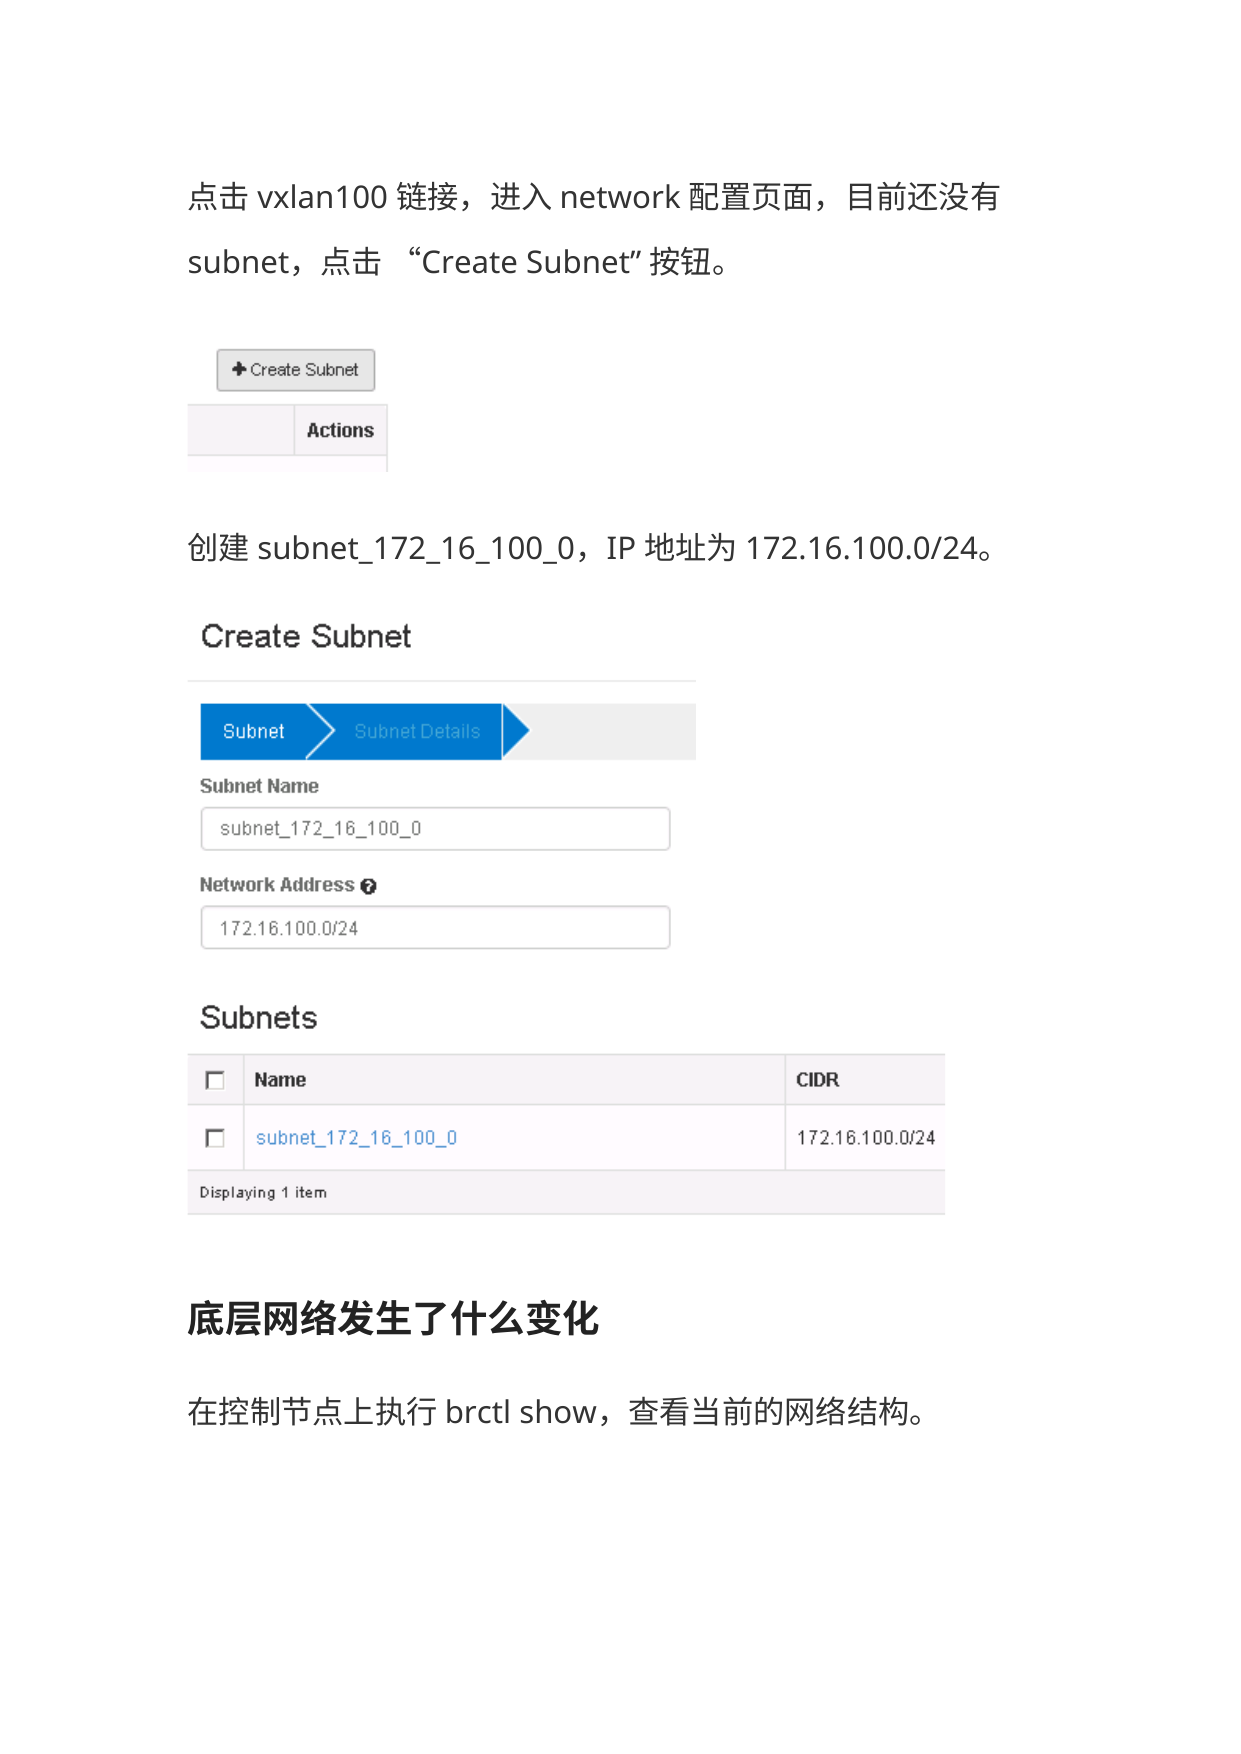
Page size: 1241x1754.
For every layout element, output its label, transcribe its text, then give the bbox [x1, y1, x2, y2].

text 点击 vxlan100 链接，进入 network 配置页面，目前还没有 subnet，点击 “Create Subnet” 按钮。 [187, 162, 1053, 292]
picture [187, 994, 946, 1226]
picture [187, 321, 396, 472]
text 在控制节点上执行 brctl show，查看当前的网络结构。 [187, 1378, 1053, 1443]
text 创建 subnet_172_16_100_0，IP 地址为 172.16.100.0/24。 [187, 513, 1053, 578]
text 底层网络发生了什么变化 [187, 1283, 1053, 1348]
picture [187, 607, 696, 962]
